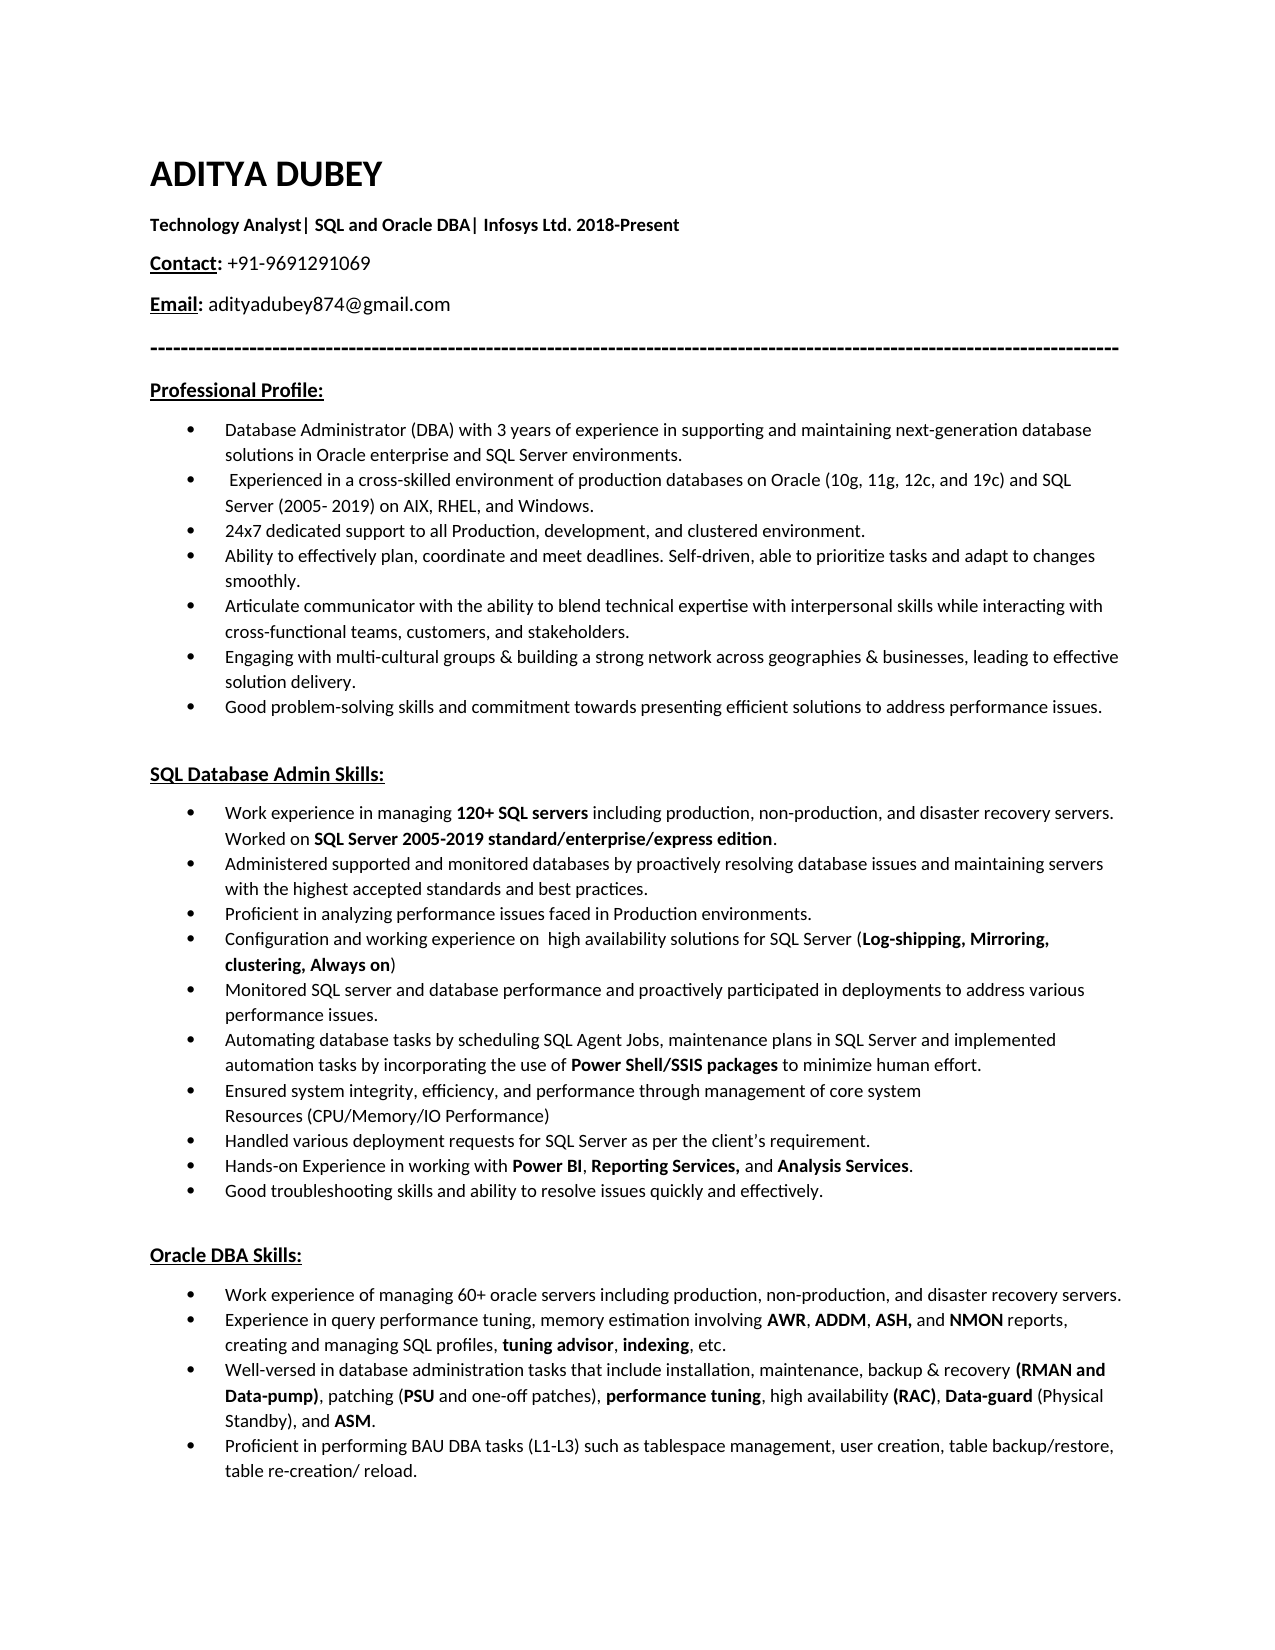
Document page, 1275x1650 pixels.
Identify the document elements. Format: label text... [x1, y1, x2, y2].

text Professional Profile: [150, 378, 1125, 403]
list Experience in query performance tuning, memory estimation involving AWR, ADDM, ASH, and NMON reports, creating and managing SQL profiles, tuning advisor, indexing, etc. [187, 1308, 1125, 1356]
list Work experience in managing 120+ SQL servers including production, non-production, and disaster recovery servers. Worked on SQL Server 2005-2019 standard/enterprise/express edition. [187, 801, 1125, 849]
list Articulate communicator with the ability to blend technical expertise with interpersonal skills while interacting with cross-functional teams, customers, and stakeholders. [187, 594, 1125, 643]
text Technology Analyst| SQL and Oracle DBA| Infosys Ltd. 2018-Present [150, 213, 1125, 236]
text ADITYA DUBEY [150, 150, 1125, 196]
list Engaging with multi-cultural groups & building a strong network across geographies & businesses, leading to effective solution delivery. [187, 645, 1125, 693]
list Automating database tasks by scheduling SQL Agent Jobs, maintenance plans in SQL Server and implemented automation tasks by incorporating the use of Power Shell/SSIS packages to minimize human effort. [187, 1028, 1125, 1076]
list Resources (CPU/Memory/IO Performance) [187, 1104, 1125, 1127]
list Good problem-solving skills and commitment towards presenting efficient solutions to address performance issues. [187, 695, 1125, 718]
list Configuration and working experience on high availability solutions for SQL Server (Log-shipping, Mirroring, clustering, Always on) [187, 927, 1125, 976]
text SQL Database Admin Skills: [150, 761, 1125, 786]
text ------------------------------------------------------------------------------------------------------------------------------- [150, 332, 1125, 362]
list Proficient in analyzing performance issues faced in Production environments. [187, 902, 1125, 925]
list Proficient in performing BAU DBA tasks (L1-L3) such as tablespace management, user creation, table backup/restore, table re-creation/ reload. [187, 1434, 1125, 1482]
list Ability to effectively plan, coordinate and meet deadlines. Self-driven, able to prioritize tasks and adapt to changes smoothly. [187, 544, 1125, 592]
text Email: adityadubey874@gmail.com [150, 291, 1125, 316]
list Work experience of managing 60+ oracle servers including production, non-production, and disaster recovery servers. [187, 1283, 1125, 1306]
list Good troubleshooting skills and ability to resolve issues quickly and effectively. [187, 1179, 1125, 1202]
text Oracle DBA Skills: [150, 1242, 1125, 1268]
list Well-versed in database administration tasks that include installation, maintenance, backup & recovery (RMAN and Data-pump), patching (PSU and one-off patches), performance tuning, high availability (RAC), Data-guard (Physical Standby), and ASM. [187, 1358, 1125, 1432]
list Monitored SQL server and database performance and proactively participated in deployments to address various performance issues. [187, 978, 1125, 1026]
list 24x7 dedicated support to all Production, development, and clustered environment. [187, 519, 1125, 542]
list Experienced in a cross-skilled environment of production databases on Oracle (10g, 11g, 12c, and 19c) and SQL Server (2005- 2019) on AIX, RHEL, and Windows. [187, 468, 1125, 517]
list Administered supported and monitored databases by proactively resolving database issues and maintaining servers with the highest accepted standards and best practices. [187, 852, 1125, 900]
list Ensured system integrity, efficiency, and performance through management of core system [187, 1079, 1125, 1102]
list Database Administrator (DBA) with 3 years of experience in supporting and maintaining next-generation database solutions in Oracle enterprise and SQL Server environments. [187, 418, 1125, 466]
text Contact: +91-9691291069 [150, 251, 1125, 276]
list Hands-on Experience in working with Power BI, Reporting Services, and Analysis Services. [187, 1154, 1125, 1177]
list Handled various deployment requests for SQL Server as per the client’s requirement. [187, 1129, 1125, 1152]
